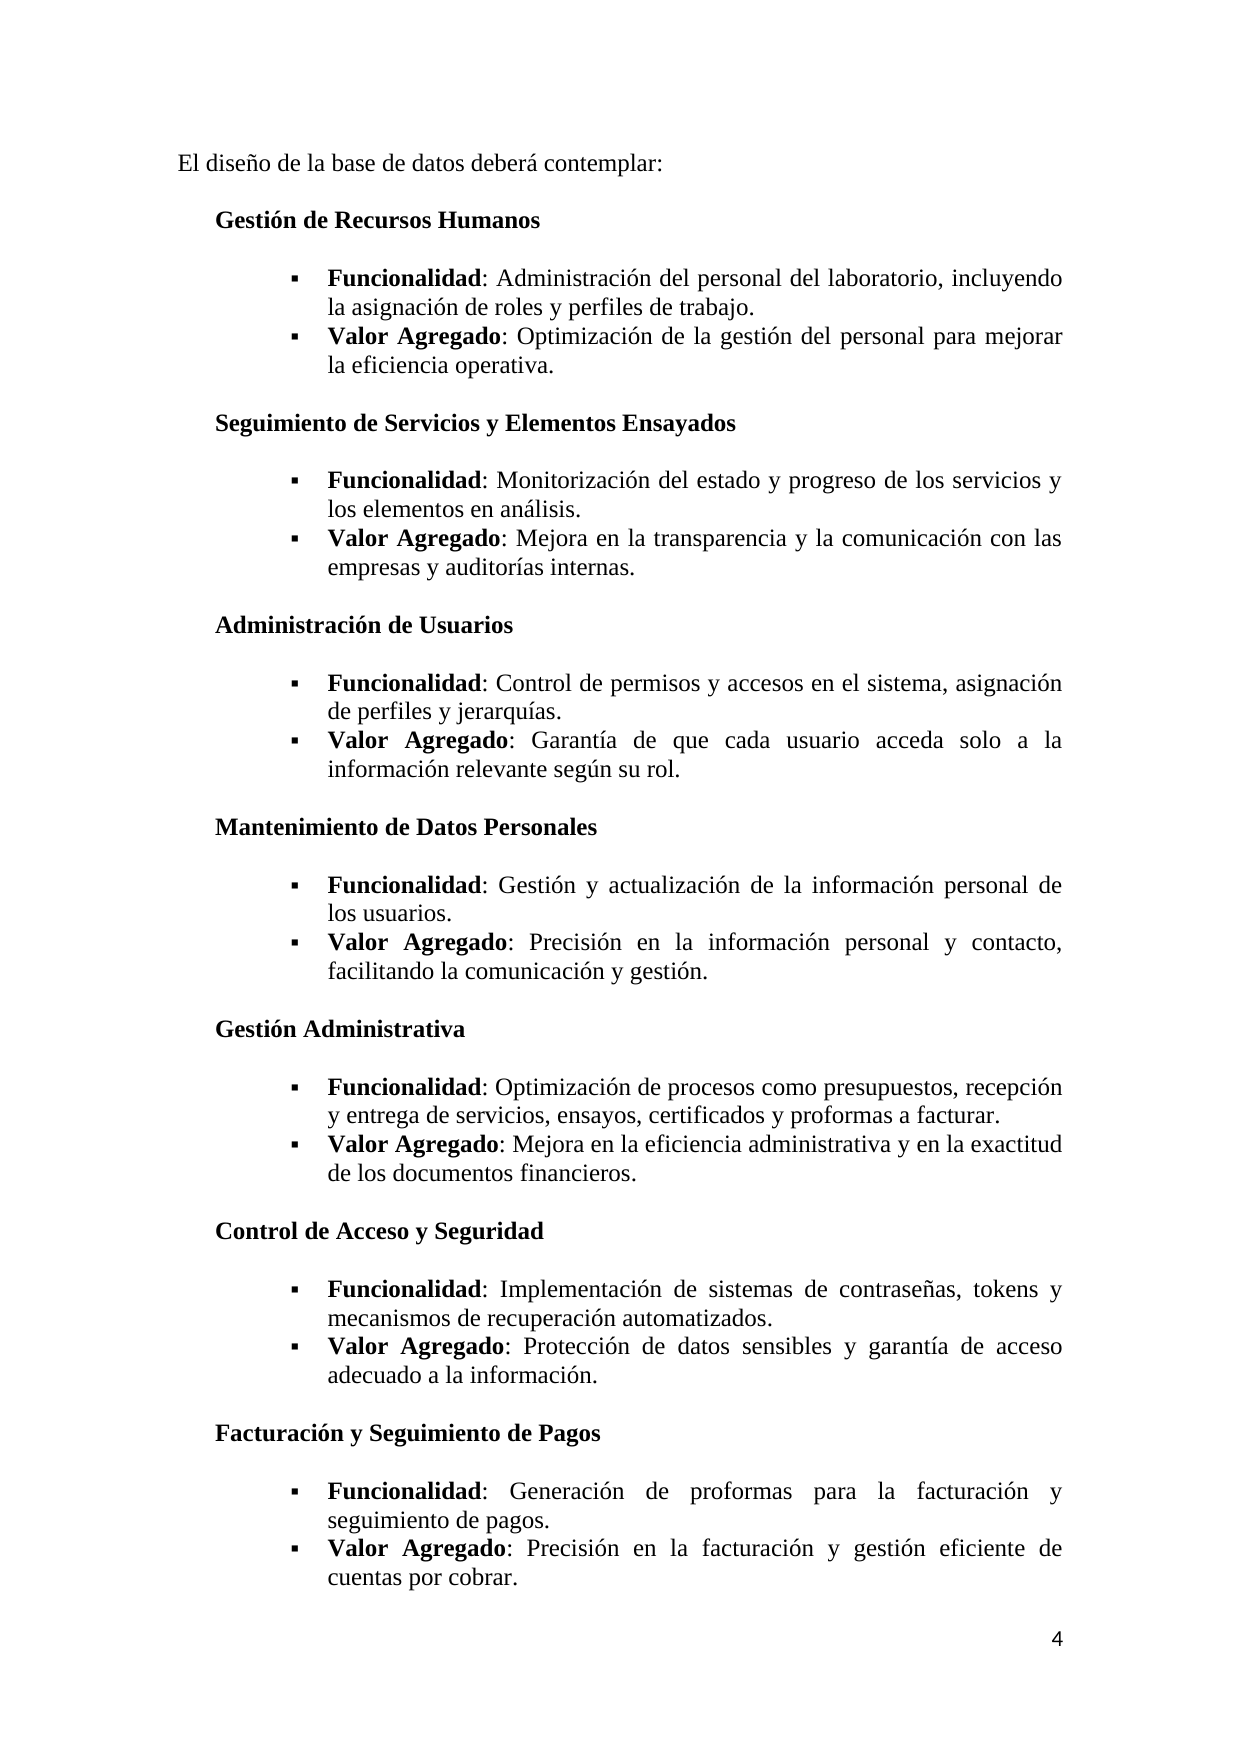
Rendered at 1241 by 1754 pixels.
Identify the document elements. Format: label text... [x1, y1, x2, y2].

list Valor Agregado: Mejora en la eficiencia administrativa y en la exactitud de los documentos financieros. [290, 1129, 1063, 1187]
list Funcionalidad: Administración del personal del laboratorio, incluyendo la asignación de roles y perfiles de trabajo. [290, 263, 1063, 321]
list Valor Agregado: Optimización de la gestión del personal para mejorar la eficiencia operativa. [290, 321, 1063, 378]
list Funcionalidad: Generación de proformas para la facturación y seguimiento de pagos. [290, 1476, 1063, 1533]
text Facturación y Seguimiento de Pagos [215, 1418, 1063, 1447]
list Funcionalidad: Control de permisos y accesos en el sistema, asignación de perfiles y jerarquías. [290, 668, 1063, 725]
text Gestión de Recursos Humanos [215, 206, 1063, 234]
list Funcionalidad: Gestión y actualización de la información personal de los usuarios. [290, 870, 1063, 927]
list Funcionalidad: Optimización de procesos como presupuestos, recepción y entrega de servicios, ensayos, certificados y proformas a facturar. [290, 1072, 1063, 1129]
list Valor Agregado: Protección de datos sensibles y garantía de acceso adecuado a la información. [290, 1331, 1063, 1389]
list Valor Agregado: Precisión en la facturación y gestión eficiente de cuentas por cobrar. [290, 1533, 1063, 1591]
list Valor Agregado: Mejora en la transparencia y la comunicación con las empresas y auditorías internas. [290, 523, 1063, 581]
text Gestión Administrativa [215, 1014, 1063, 1043]
list Funcionalidad: Implementación de sistemas de contraseñas, tokens y mecanismos de recuperación automatizados. [290, 1274, 1063, 1331]
text El diseño de la base de datos deberá contemplar: [177, 148, 1063, 176]
text Mantenimiento de Datos Personales [215, 812, 1063, 841]
text Seguimiento de Servicios y Elementos Ensayados [215, 408, 1063, 436]
list Valor Agregado: Precisión en la información personal y contacto, facilitando la comunicación y gestión. [290, 927, 1063, 985]
text Administración de Usuarios [215, 610, 1063, 638]
list Valor Agregado: Garantía de que cada usuario acceda solo a la información relevante según su rol. [290, 725, 1063, 783]
list Funcionalidad: Monitorización del estado y progreso de los servicios y los elementos en análisis. [290, 466, 1063, 523]
text Control de Acceso y Seguridad [215, 1216, 1063, 1245]
